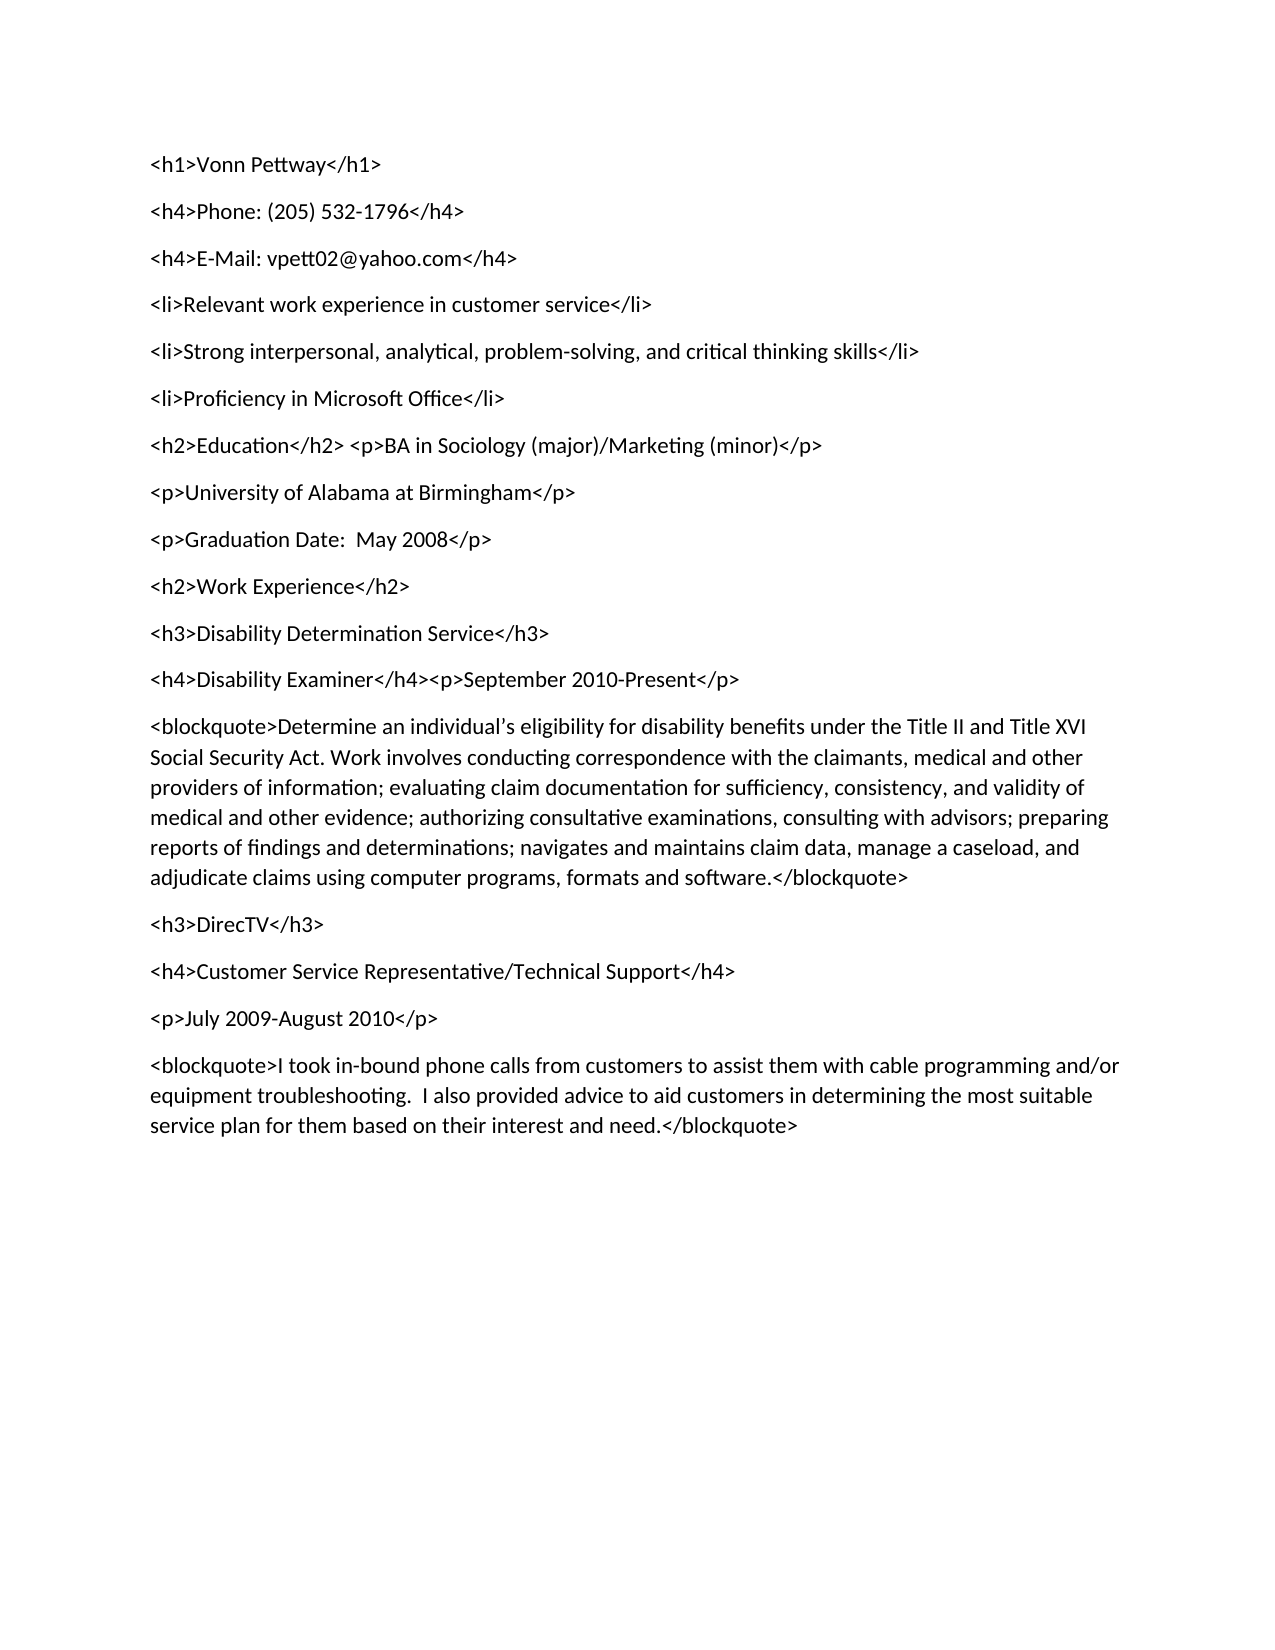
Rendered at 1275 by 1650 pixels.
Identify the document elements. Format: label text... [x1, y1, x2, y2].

text <h4>Disability Examiner</h4><p>September 2010-Present</p> [150, 666, 1125, 694]
text <h3>Disability Determination Service</h3> [150, 619, 1125, 647]
text <p>July 2009-August 2010</p> [150, 1004, 1125, 1032]
text <li>Proficiency in Microsoft Office</li> [150, 384, 1125, 412]
text <h2>Work Experience</h2> [150, 572, 1125, 600]
text <h4>Customer Service Representative/Technical Support</h4> [150, 957, 1125, 985]
text <h2>Education</h2> <p>BA in Sociology (major)/Marketing (minor)</p> [150, 431, 1125, 459]
text <h4>E-Mail: vpett02@yahoo.com</h4> [150, 244, 1125, 272]
text <h3>DirecTV</h3> [150, 910, 1125, 938]
text <h1>Vonn Pettway</h1> [150, 150, 1125, 178]
text <blockquote>I took in-bound phone calls from customers to assist them with cable programming and/or equipment troubleshooting. I also provided advice to aid customers in determining the most suitable service plan for them based on their interest and need.</blockquote> [150, 1051, 1125, 1139]
text <p>Graduation Date: May 2008</p> [150, 525, 1125, 553]
text <li>Strong interpersonal, analytical, problem-solving, and critical thinking skills</li> [150, 337, 1125, 366]
text <li>Relevant work experience in customer service</li> [150, 291, 1125, 319]
text <h4>Phone: (205) 532-1796</h4> [150, 197, 1125, 225]
text <p>University of Alabama at Birmingham</p> [150, 478, 1125, 506]
text <blockquote>Determine an individual’s eligibility for disability benefits under the Title II and Title XVI Social Security Act. Work involves conducting correspondence with the claimants, medical and other providers of information; evaluating claim documentation for sufficiency, consistency, and validity of medical and other evidence; authorizing consultative examinations, consulting with advisors; preparing reports of findings and determinations; navigates and maintains claim data, manage a caseload, and adjudicate claims using computer programs, formats and software.</blockquote> [150, 712, 1125, 892]
